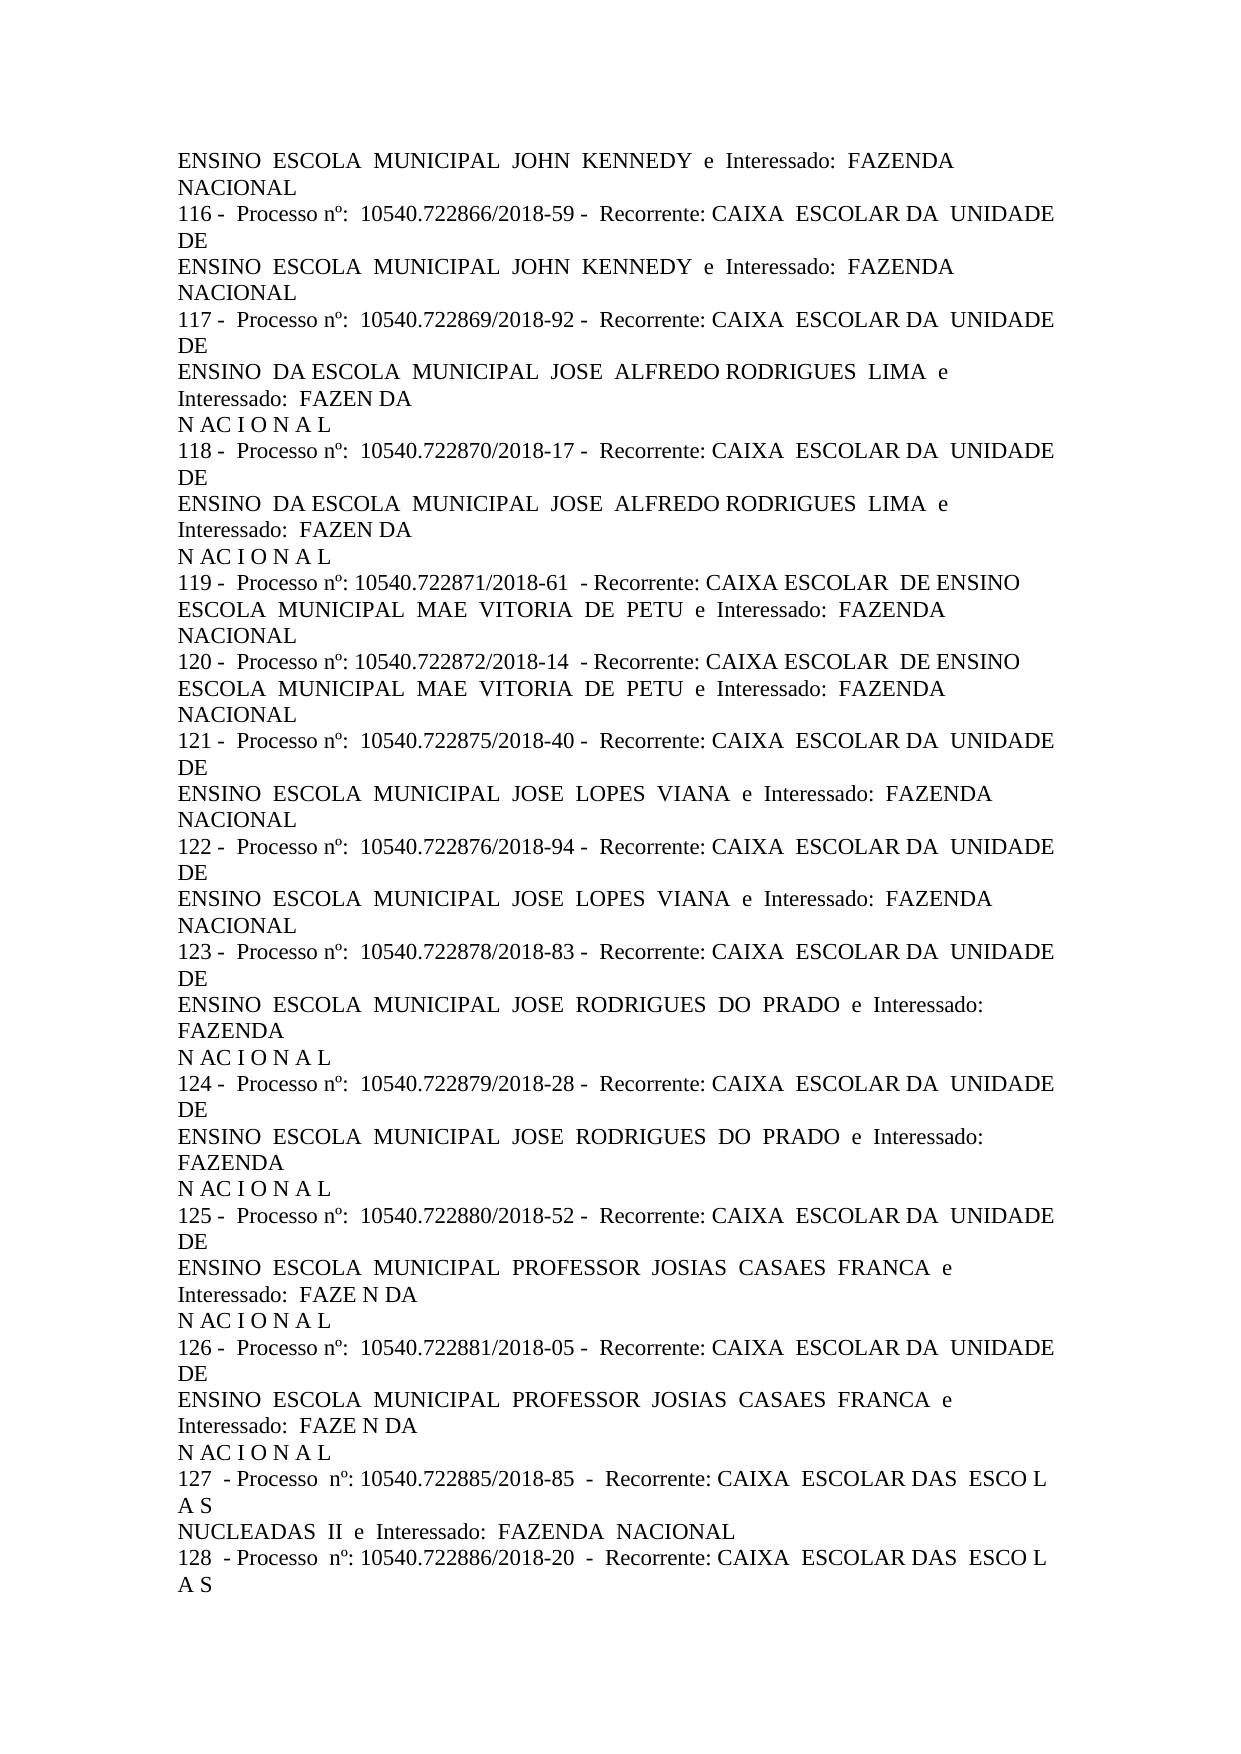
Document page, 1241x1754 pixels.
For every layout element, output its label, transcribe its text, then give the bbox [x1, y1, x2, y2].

text 118 - Processo nº: 10540.722870/2018-17 - Recorrente: CAIXA ESCOLAR DA UNIDADE DE [177, 437, 1063, 490]
text 127 - Processo nº: 10540.722885/2018-85 - Recorrente: CAIXA ESCOLAR DAS ESCO L A S [177, 1465, 1063, 1518]
text 124 - Processo nº: 10540.722879/2018-28 - Recorrente: CAIXA ESCOLAR DA UNIDADE DE [177, 1070, 1063, 1123]
text ESCOLA MUNICIPAL MAE VITORIA DE PETU e Interessado: FAZENDA NACIONAL [177, 675, 1063, 727]
text ENSINO DA ESCOLA MUNICIPAL JOSE ALFREDO RODRIGUES LIMA e Interessado: FAZEN DA [177, 358, 1063, 411]
text 121 - Processo nº: 10540.722875/2018-40 - Recorrente: CAIXA ESCOLAR DA UNIDADE DE [177, 727, 1063, 780]
text ENSINO ESCOLA MUNICIPAL JOHN KENNEDY e Interessado: FAZENDA NACIONAL [177, 148, 1063, 200]
text NUCLEADAS II e Interessado: FAZENDA NACIONAL [177, 1518, 1063, 1544]
text N AC I O N A L [177, 411, 1063, 437]
text N AC I O N A L [177, 1175, 1063, 1202]
text ENSINO ESCOLA MUNICIPAL JOSE RODRIGUES DO PRADO e Interessado: FAZENDA [177, 1123, 1063, 1175]
text N AC I O N A L [177, 1439, 1063, 1465]
text N AC I O N A L [177, 543, 1063, 569]
text 125 - Processo nº: 10540.722880/2018-52 - Recorrente: CAIXA ESCOLAR DA UNIDADE DE [177, 1202, 1063, 1254]
text ENSINO ESCOLA MUNICIPAL JOSE LOPES VIANA e Interessado: FAZENDA NACIONAL [177, 780, 1063, 833]
text N AC I O N A L [177, 1307, 1063, 1333]
text ENSINO ESCOLA MUNICIPAL JOSE LOPES VIANA e Interessado: FAZENDA NACIONAL [177, 886, 1063, 938]
text 122 - Processo nº: 10540.722876/2018-94 - Recorrente: CAIXA ESCOLAR DA UNIDADE DE [177, 833, 1063, 886]
text N AC I O N A L [177, 1044, 1063, 1070]
text 120 - Processo nº: 10540.722872/2018-14 - Recorrente: CAIXA ESCOLAR DE ENSINO [177, 648, 1063, 675]
text 119 - Processo nº: 10540.722871/2018-61 - Recorrente: CAIXA ESCOLAR DE ENSINO [177, 569, 1063, 596]
text 116 - Processo nº: 10540.722866/2018-59 - Recorrente: CAIXA ESCOLAR DA UNIDADE DE [177, 200, 1063, 253]
text 126 - Processo nº: 10540.722881/2018-05 - Recorrente: CAIXA ESCOLAR DA UNIDADE DE [177, 1333, 1063, 1386]
text ENSINO ESCOLA MUNICIPAL JOSE RODRIGUES DO PRADO e Interessado: FAZENDA [177, 991, 1063, 1044]
text ENSINO ESCOLA MUNICIPAL PROFESSOR JOSIAS CASAES FRANCA e Interessado: FAZE N DA [177, 1254, 1063, 1307]
text ESCOLA MUNICIPAL MAE VITORIA DE PETU e Interessado: FAZENDA NACIONAL [177, 596, 1063, 648]
text ENSINO ESCOLA MUNICIPAL JOHN KENNEDY e Interessado: FAZENDA NACIONAL [177, 253, 1063, 306]
text 128 - Processo nº: 10540.722886/2018-20 - Recorrente: CAIXA ESCOLAR DAS ESCO L A S [177, 1544, 1063, 1597]
text ENSINO ESCOLA MUNICIPAL PROFESSOR JOSIAS CASAES FRANCA e Interessado: FAZE N DA [177, 1386, 1063, 1439]
text 123 - Processo nº: 10540.722878/2018-83 - Recorrente: CAIXA ESCOLAR DA UNIDADE DE [177, 938, 1063, 991]
text 117 - Processo nº: 10540.722869/2018-92 - Recorrente: CAIXA ESCOLAR DA UNIDADE DE [177, 306, 1063, 358]
text ENSINO DA ESCOLA MUNICIPAL JOSE ALFREDO RODRIGUES LIMA e Interessado: FAZEN DA [177, 490, 1063, 543]
